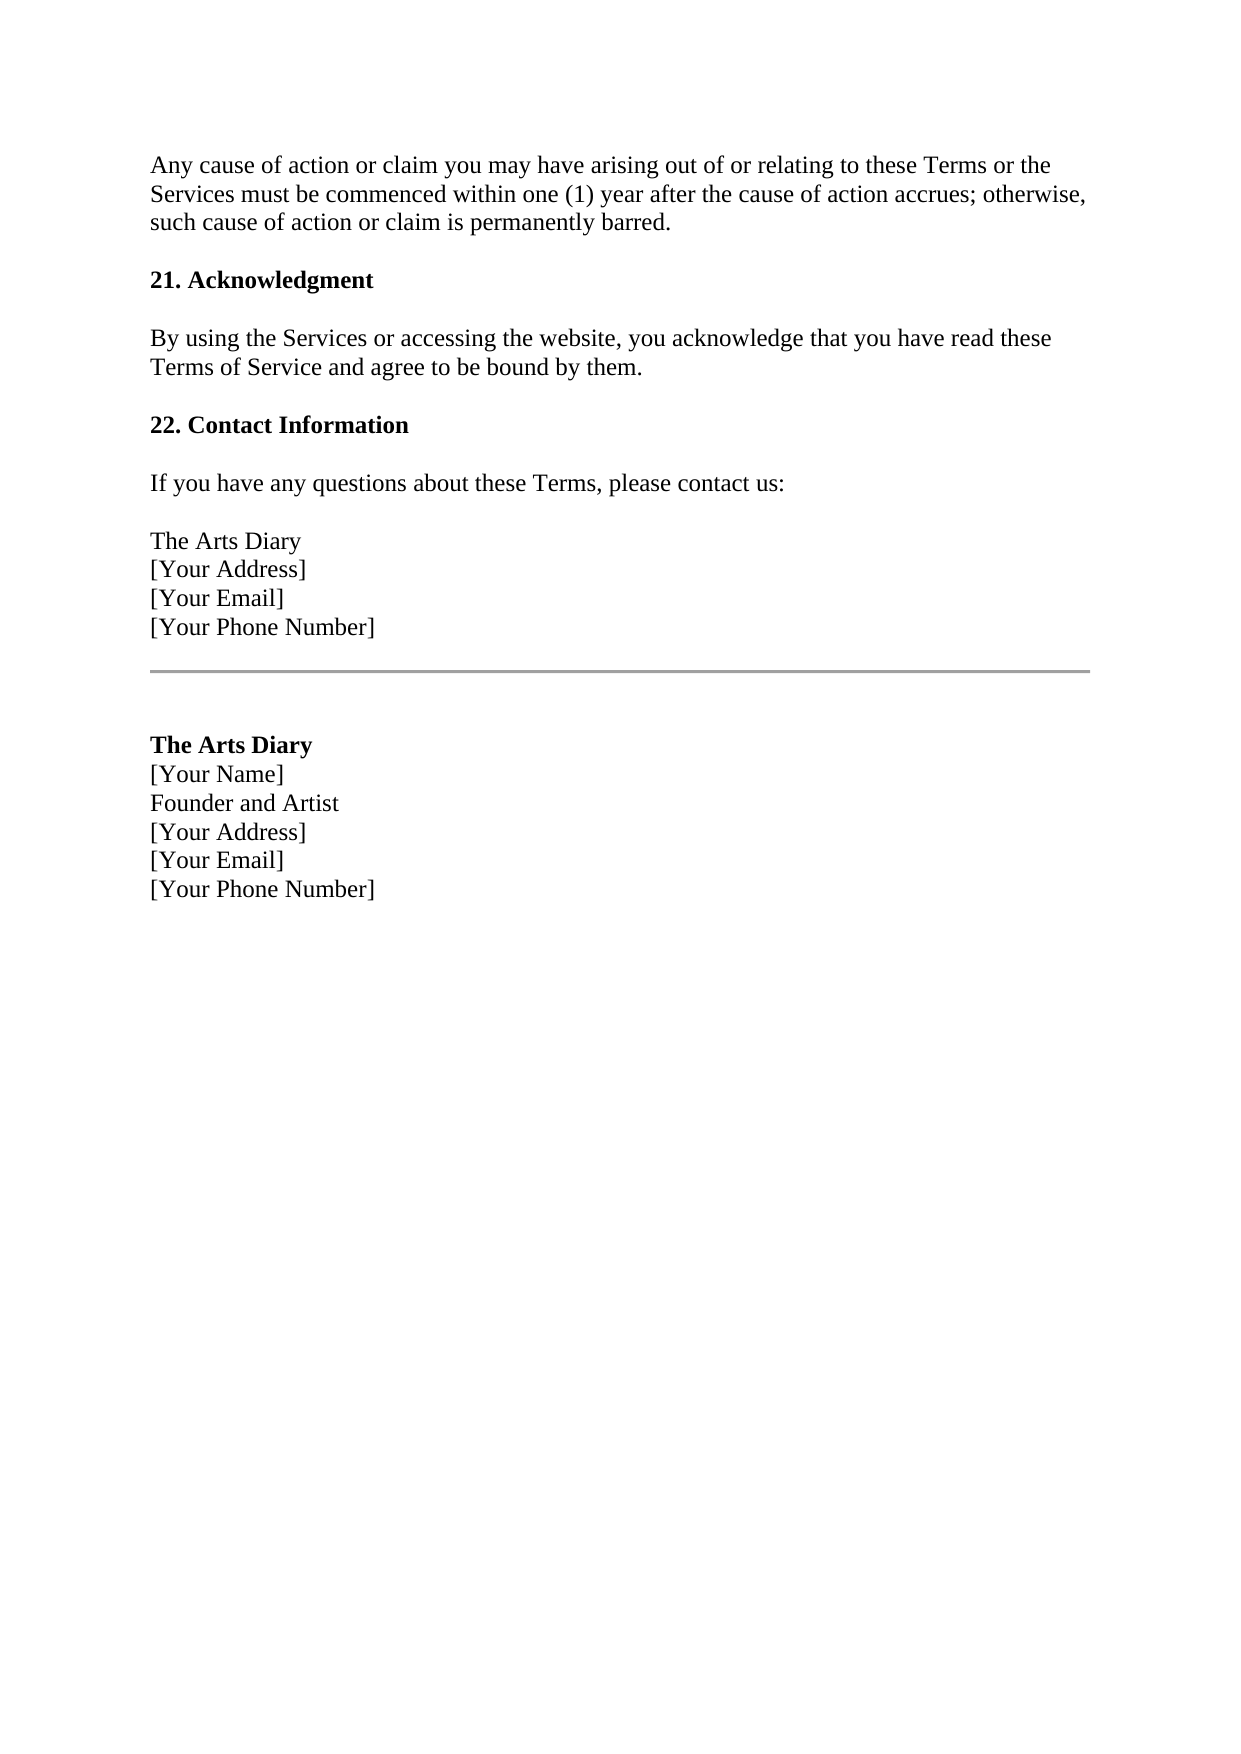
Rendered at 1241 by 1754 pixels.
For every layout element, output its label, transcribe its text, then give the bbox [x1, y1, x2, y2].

text 22. Contact Information [150, 410, 1090, 439]
text Any cause of action or claim you may have arising out of or relating to these Terms or the Services must be commenced within one (1) year after the cause of action accrues; otherwise, such cause of action or claim is permanently barred. [150, 150, 1090, 236]
text By using the Services or accessing the website, you acknowledge that you have read these Terms of Service and agree to be bound by them. [150, 323, 1090, 381]
text 21. Acknowledgment [150, 265, 1090, 294]
text The Arts Diary [Your Address] [Your Email] [Your Phone Number] [150, 526, 1090, 641]
text The Arts Diary [Your Name] Founder and Artist [Your Address] [Your Email] [Your Phone Number] [150, 730, 1090, 903]
text If you have any questions about these Terms, please contact us: [150, 468, 1090, 497]
